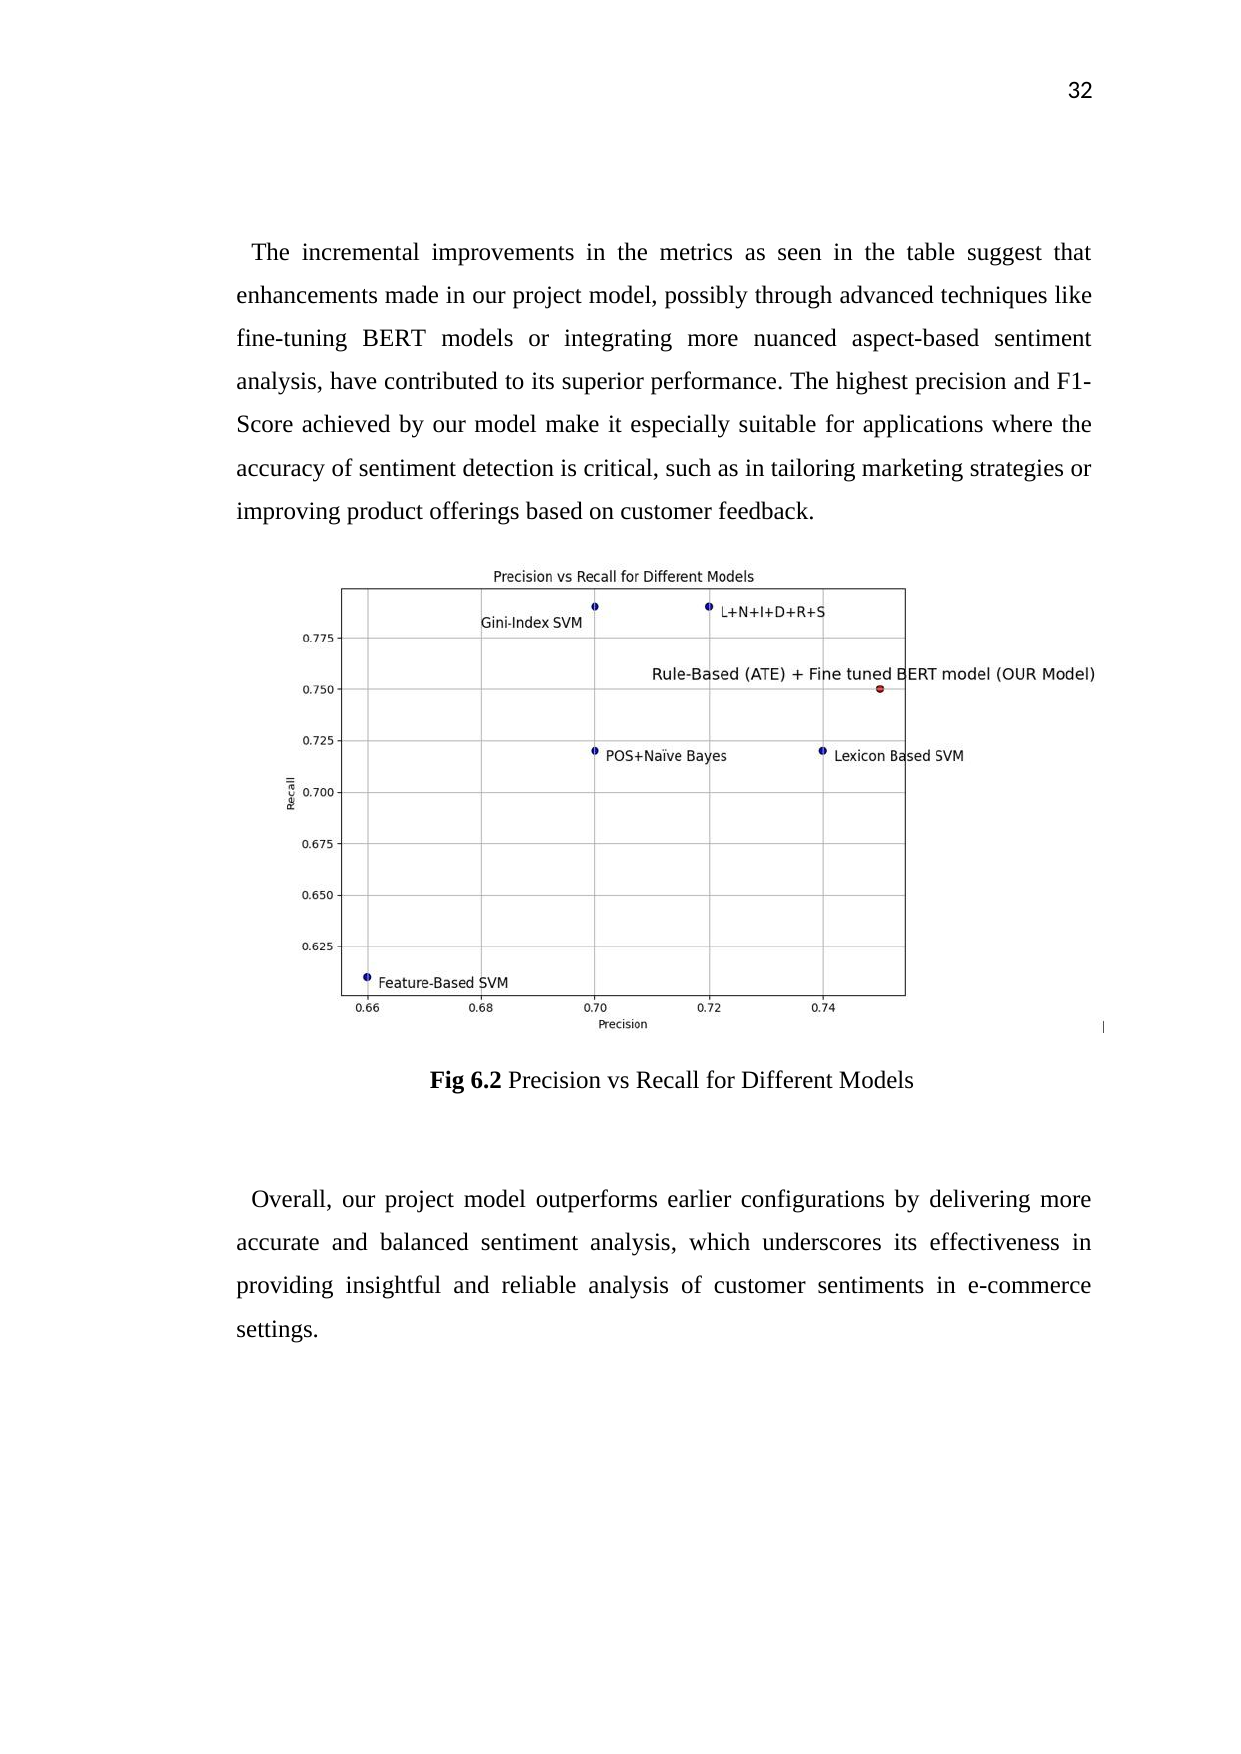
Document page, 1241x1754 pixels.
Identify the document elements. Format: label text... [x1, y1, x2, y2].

picture [251, 555, 1108, 1033]
text Overall, our project model outperforms earlier configurations by delivering more accurate and balanced sentiment analysis, which underscores its effectiveness in providing insightful and reliable analysis of customer sentiments in e-commerce settings. [236, 1184, 1092, 1342]
text Fig 6.2 Precision vs Recall for Different Models [236, 1065, 1092, 1093]
text The incremental improvements in the metrics as seen in the table suggest that enhancements made in our project model, possibly through advanced techniques like fine-tuning BERT models or integrating more nuanced aspect-based sentiment analysis, have contributed to its superior performance. The highest precision and F1-Score achieved by our model make it especially suitable for applications where the accuracy of sentiment detection is critical, such as in tailoring marketing strategies or improving product offerings based on customer feedback. [236, 237, 1092, 524]
